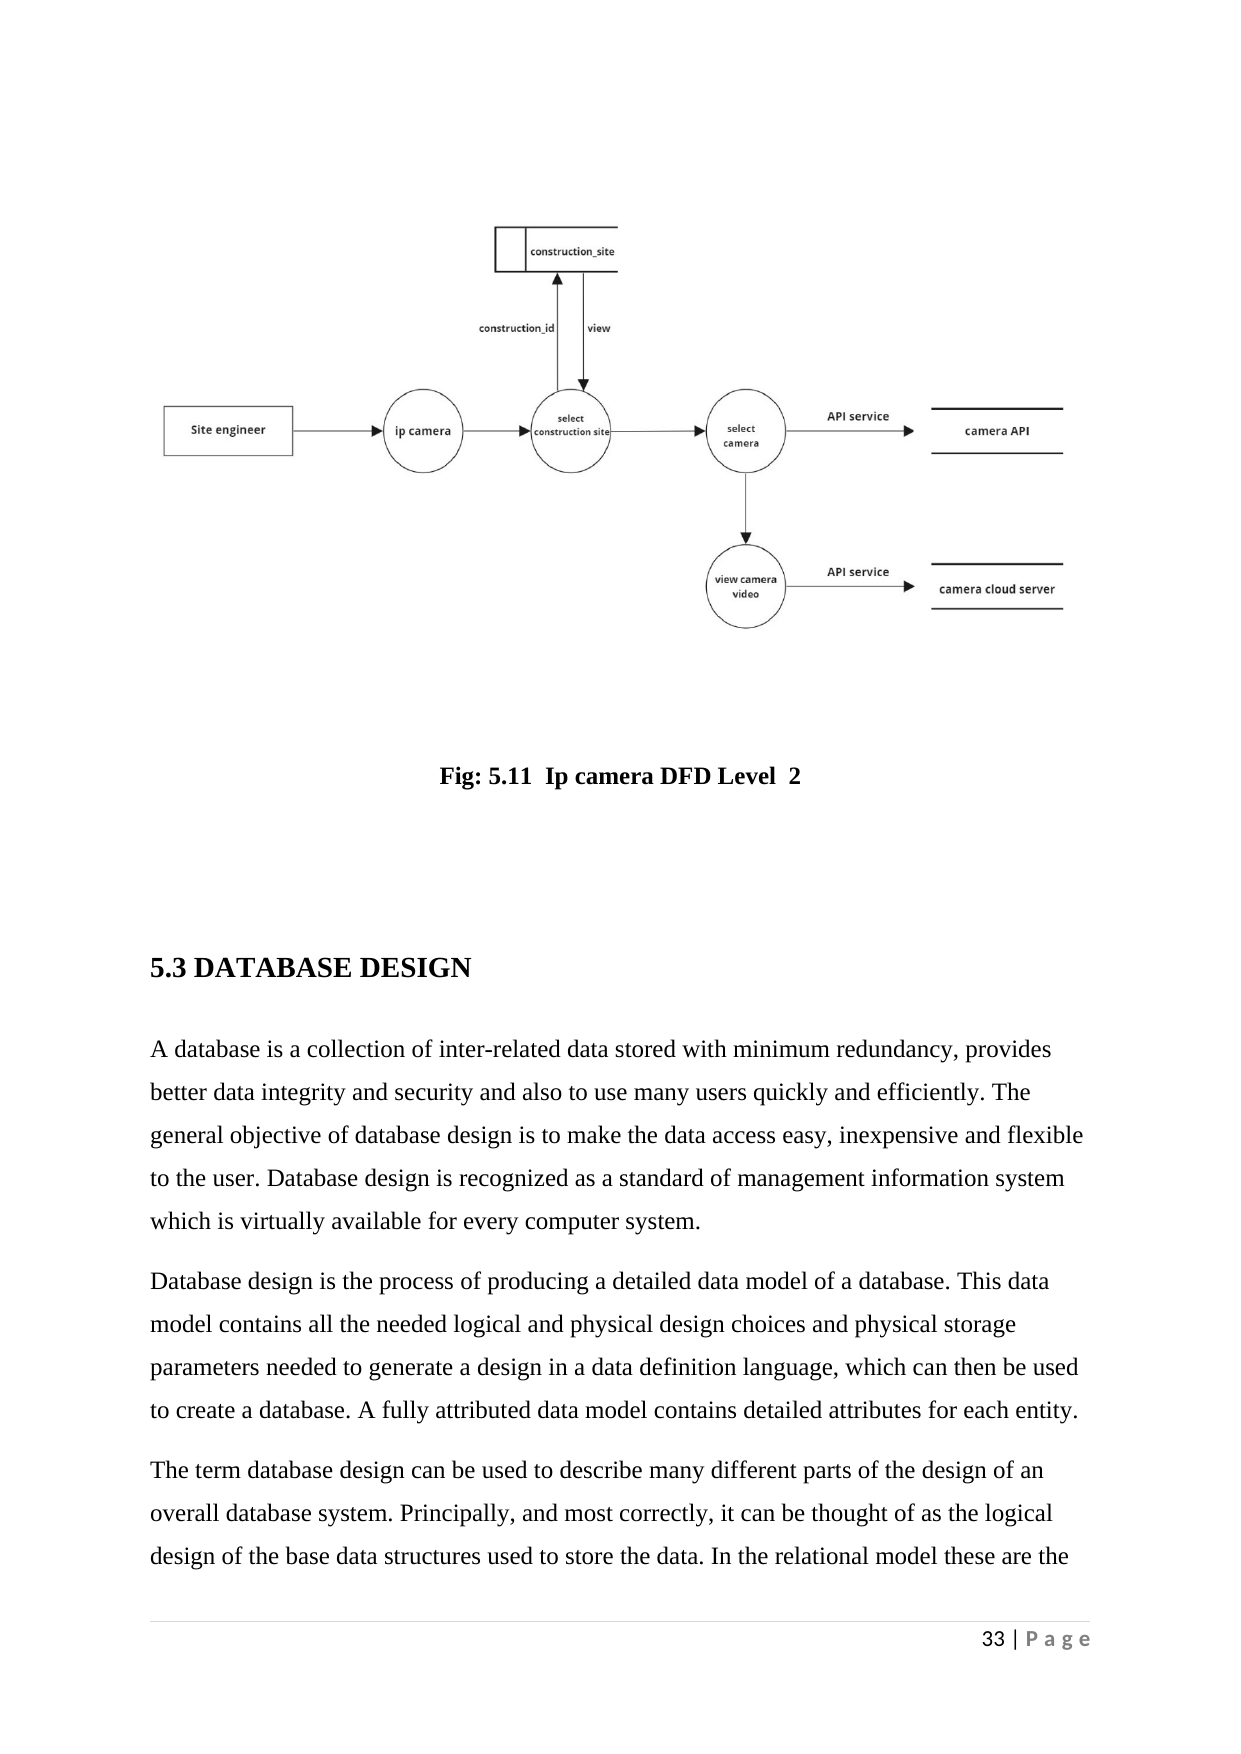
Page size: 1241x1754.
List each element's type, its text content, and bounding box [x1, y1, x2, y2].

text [150, 1455, 1090, 1570]
text Database design is the process of producing a detailed data model of a database. This data model contains all the needed logical and physical design choices and physical storage parameters needed to generate a design in a data definition language, which can then be used to create a database. A fully attributed data model contains detailed attributes for each entity. [150, 1266, 1090, 1424]
text Fig: 5.11 Ip camera DFD Level 2 [150, 761, 1090, 790]
text A database is a collection of inter-related data stored with minimum redundancy, provides better data integrity and security and also to use many users quickly and efficiently. The general objective of database design is to make the data access easy, inexpensive and flexible to the user. Database design is recognized as a standard of management information system which is virtually available for every computer system. [150, 1034, 1090, 1235]
text 5.3 DATABASE DESIGN [150, 950, 1090, 983]
picture [150, 202, 1091, 647]
